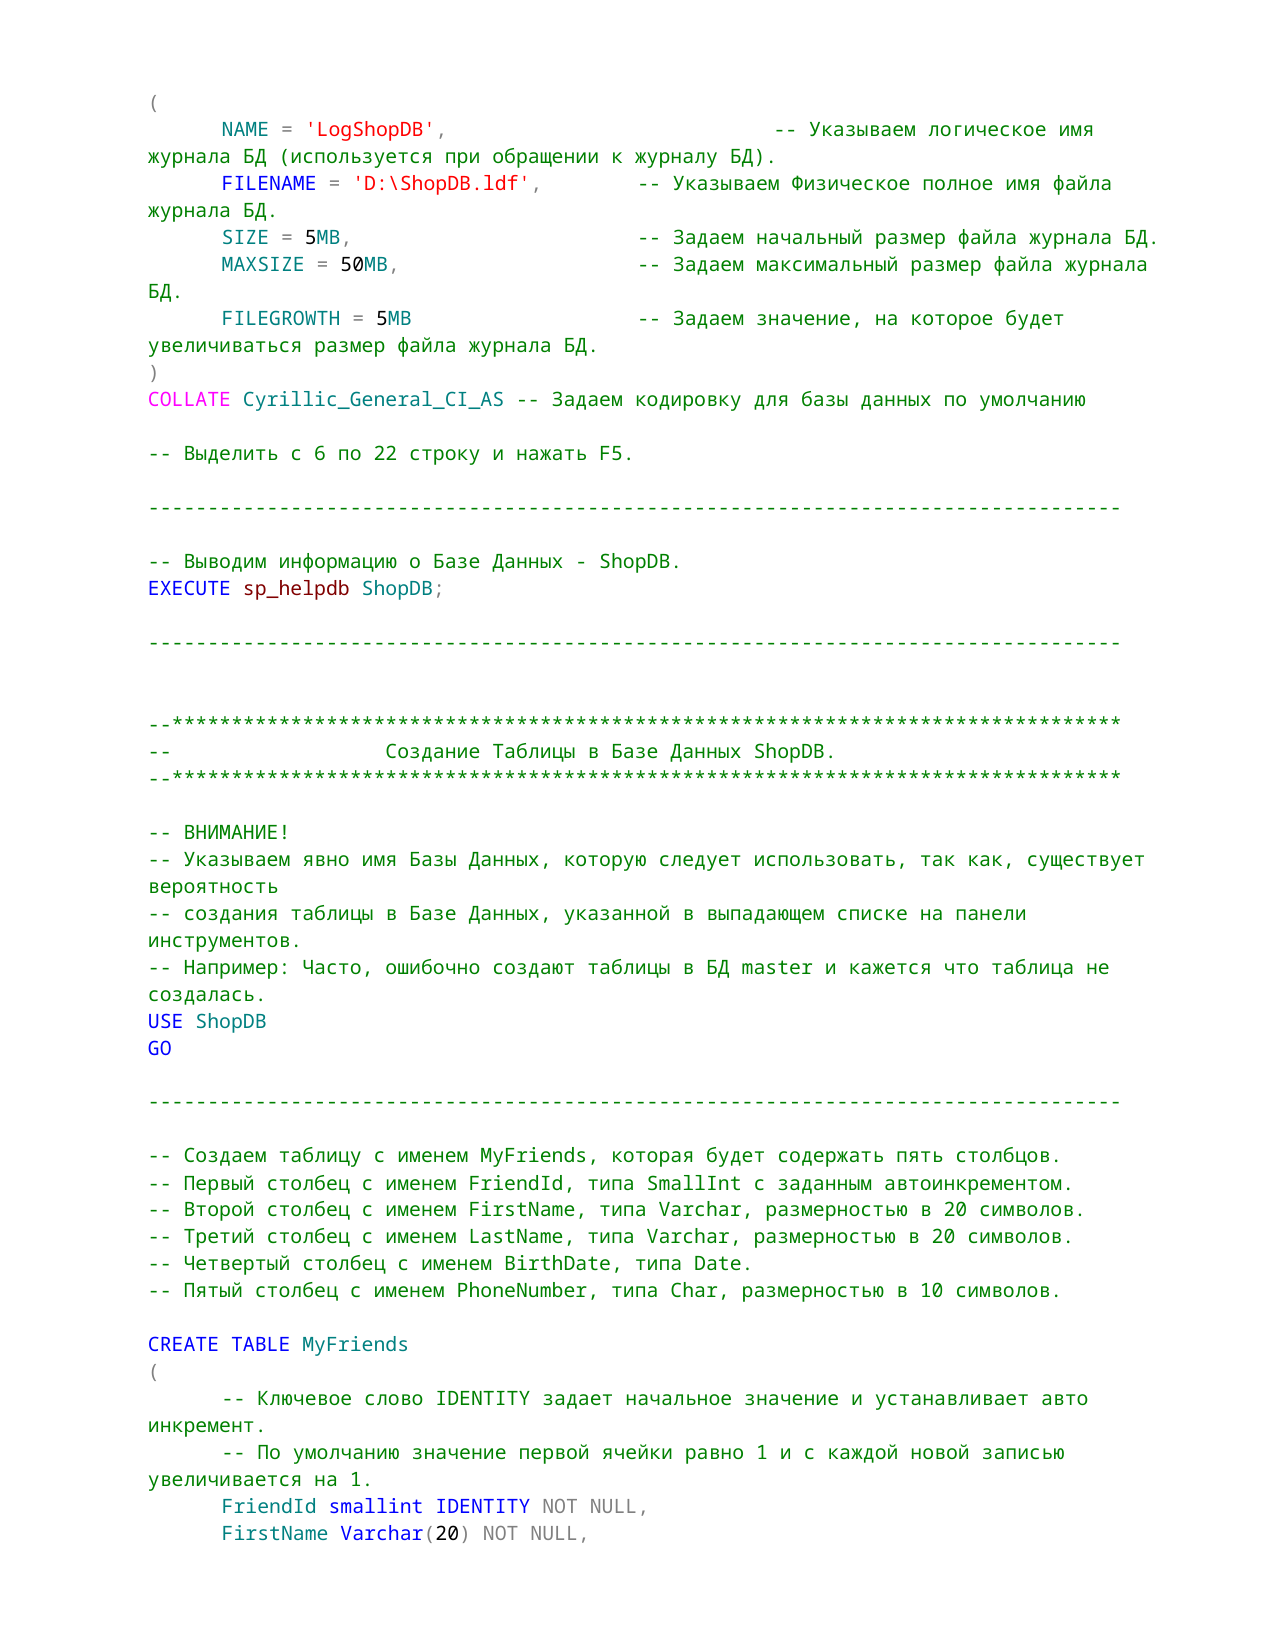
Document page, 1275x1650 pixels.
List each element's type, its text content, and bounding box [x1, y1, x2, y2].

text -- Четвертый столбец с именем BirthDate, типа Date. [148, 1250, 1186, 1277]
text -- Выделить с 6 по 22 строку и нажать F5. [148, 439, 1186, 466]
text FriendId smallint IDENTITY NOT NULL, [148, 1492, 1186, 1519]
text -- Пятый столбец с именем PhoneNumber, типа Char, размерностью в 10 символов. [148, 1277, 1186, 1304]
text ( [148, 88, 1186, 116]
text -- По умолчанию значение первой ячейки равно 1 и с каждой новой записью увеличивается на 1. [148, 1438, 1186, 1492]
text -- Второй столбец с именем FirstName, типа Varchar, размерностью в 20 символов. [148, 1196, 1186, 1223]
text COLLATE Cyrillic_General_CI_AS -- Задаем кодировку для базы данных по умолчанию [148, 385, 1186, 412]
text -- Ключевое слово IDENTITY задает начальное значение и устанавливает авто инкремент. [148, 1384, 1186, 1438]
text -- Создание Таблицы в Базе Данных ShopDB. [148, 737, 1186, 764]
text FILEGROWTH = 5MB -- Задаем значение, на которое будет увеличиваться размер файла журнала БД. [148, 304, 1186, 358]
text GO [148, 1034, 1186, 1061]
text --******************************************************************************** [148, 764, 1186, 791]
text CREATE TABLE MyFriends [148, 1331, 1186, 1358]
text -- создания таблицы в Базе Данных, указанной в выпадающем списке на панели инструментов. [148, 899, 1186, 953]
text FILENAME = 'D:\ShopDB.ldf', -- Указываем Физическое полное имя файла журнала БД. [148, 169, 1186, 223]
text ---------------------------------------------------------------------------------- [148, 1088, 1186, 1115]
text ---------------------------------------------------------------------------------- [148, 628, 1186, 655]
text -- Указываем явно имя Базы Данных, которую следует использовать, так как, существует вероятность [148, 845, 1186, 899]
text EXECUTE sp_helpdb ShopDB; [148, 574, 1186, 601]
text USE ShopDB [148, 1007, 1186, 1034]
text MAXSIZE = 50MB, -- Задаем максимальный размер файла журнала БД. [148, 250, 1186, 304]
text NAME = 'LogShopDB', -- Указываем логическое имя журнала БД (используется при обращении к журналу БД). [148, 116, 1186, 169]
text -- Создаем таблицу с именем MyFriends, которая будет содержать пять столбцов. [148, 1142, 1186, 1169]
text -- ВНИМАНИЕ! [148, 818, 1186, 845]
text -- Выводим информацию о Базе Данных - ShopDB. [148, 547, 1186, 574]
text -- Третий столбец с именем LastName, типа Varchar, размерностью в 20 символов. [148, 1223, 1186, 1250]
text --******************************************************************************** [148, 710, 1186, 737]
text -- Первый столбец с именем FriendId, типа SmallInt с заданным автоинкрементом. [148, 1169, 1186, 1196]
text ) [148, 358, 1186, 385]
text SIZE = 5MB, -- Задаем начальный размер файла журнала БД. [148, 223, 1186, 250]
text ---------------------------------------------------------------------------------- [148, 493, 1186, 520]
text ( [148, 1358, 1186, 1384]
text FirstName Varchar(20) NOT NULL, [148, 1519, 1186, 1546]
text -- Например: Часто, ошибочно создают таблицы в БД master и кажется что таблица не создалась. [148, 953, 1186, 1007]
